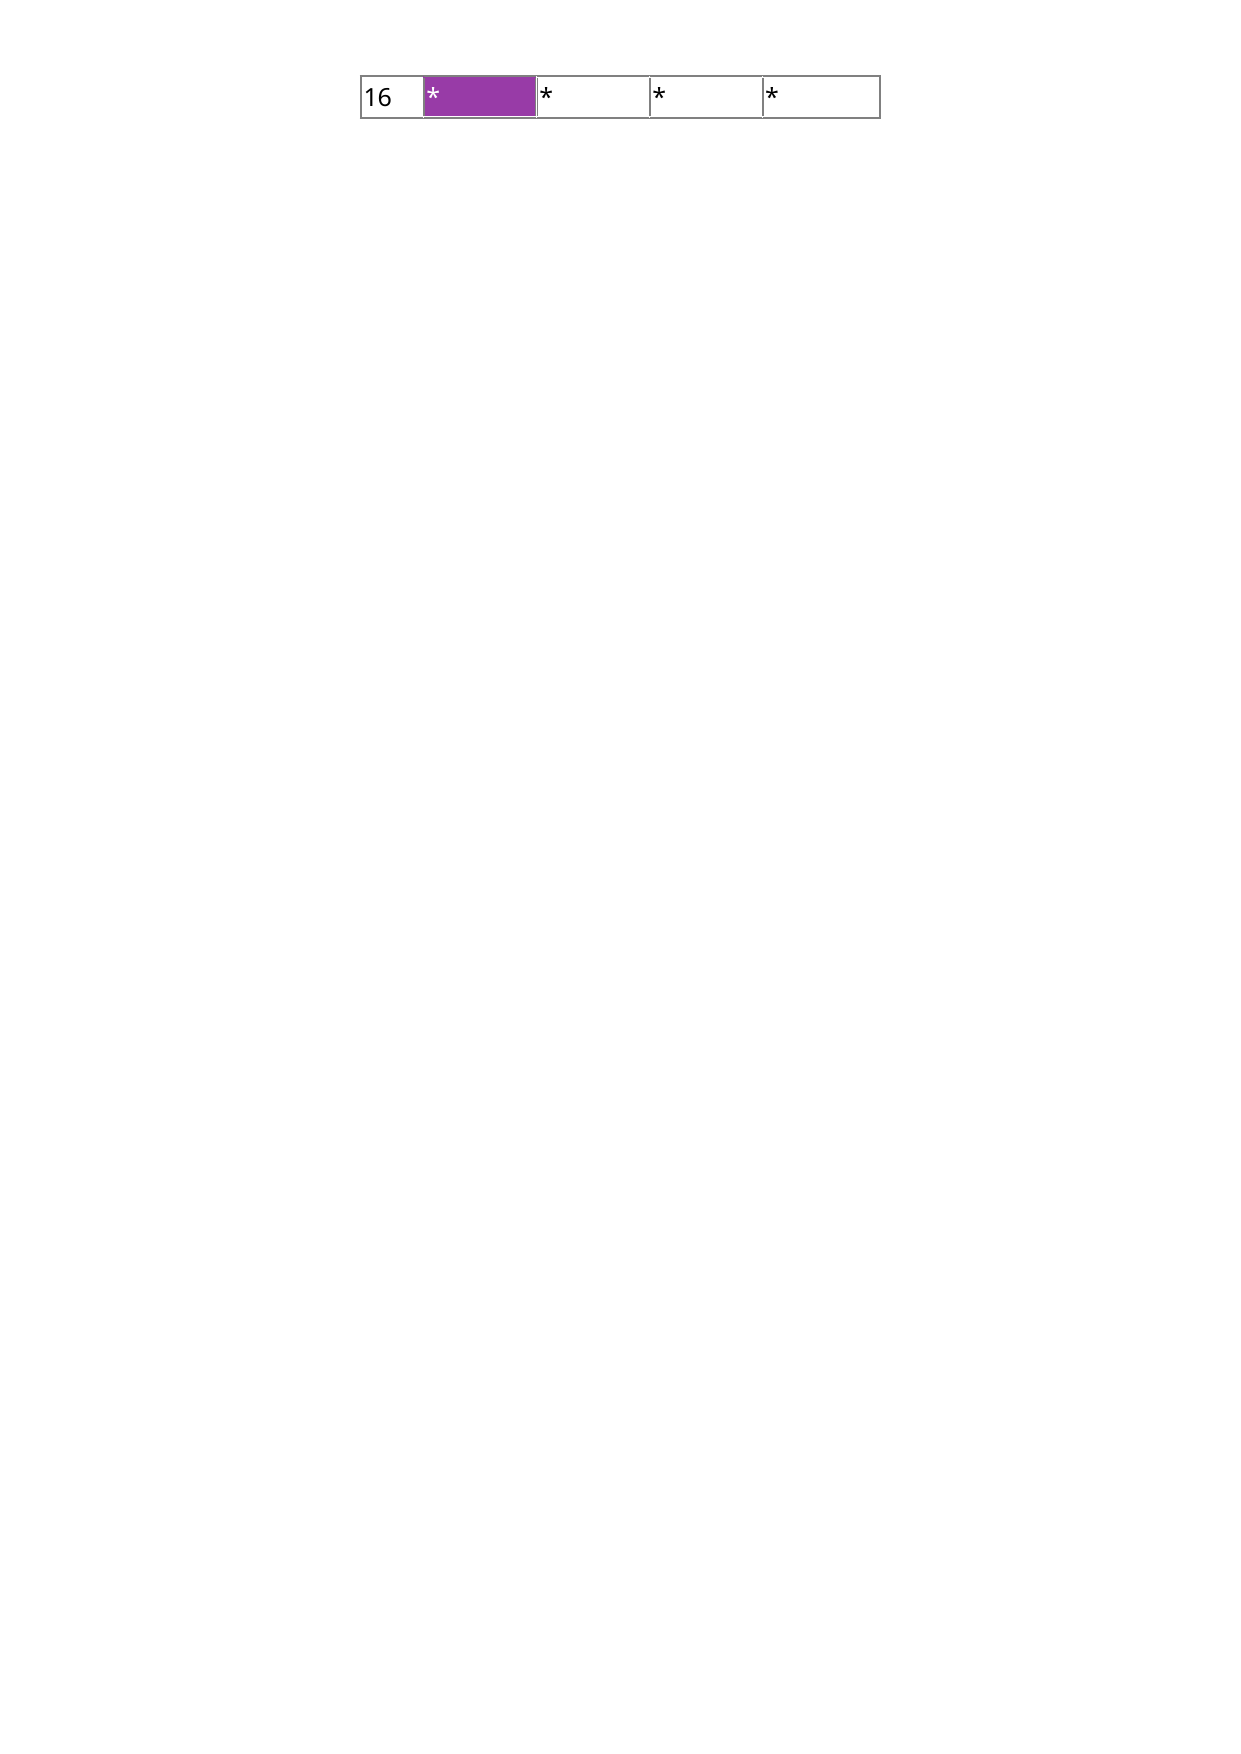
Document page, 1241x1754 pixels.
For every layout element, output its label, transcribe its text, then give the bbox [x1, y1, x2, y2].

table_cell * [425, 77, 535, 116]
table_cell * [538, 77, 649, 116]
table_cell 16 [362, 77, 423, 116]
table_cell * [651, 77, 762, 116]
table_cell * [764, 77, 879, 116]
